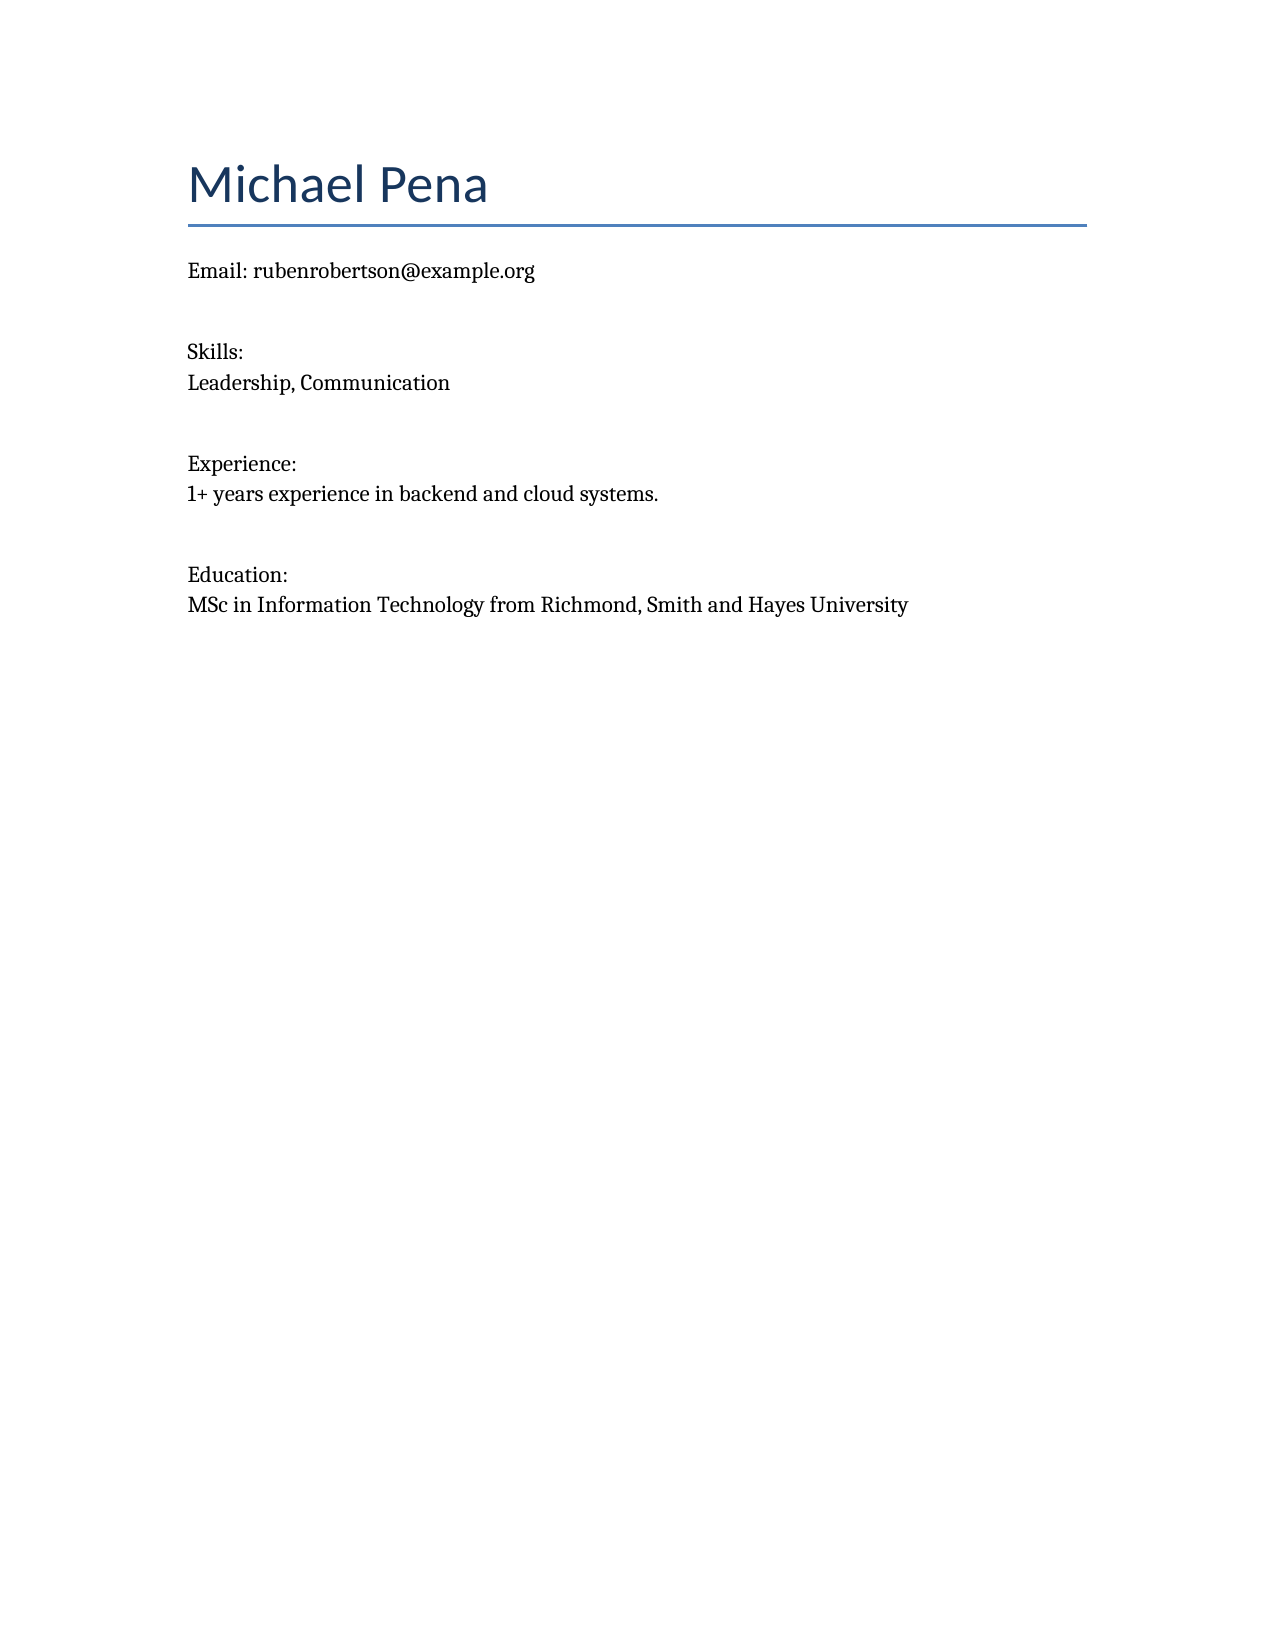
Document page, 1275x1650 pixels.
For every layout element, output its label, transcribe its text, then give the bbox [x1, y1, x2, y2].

text Experience: 1+ years experience in backend and cloud systems. [187, 420, 1087, 507]
title Michael Pena [187, 150, 1087, 227]
text Skills: Leadership, Communication [187, 309, 1087, 396]
text Email: rubenrobertson@example.org [187, 258, 1087, 284]
text Education: MSc in Information Technology from Richmond, Smith and Hayes University [187, 532, 1087, 618]
